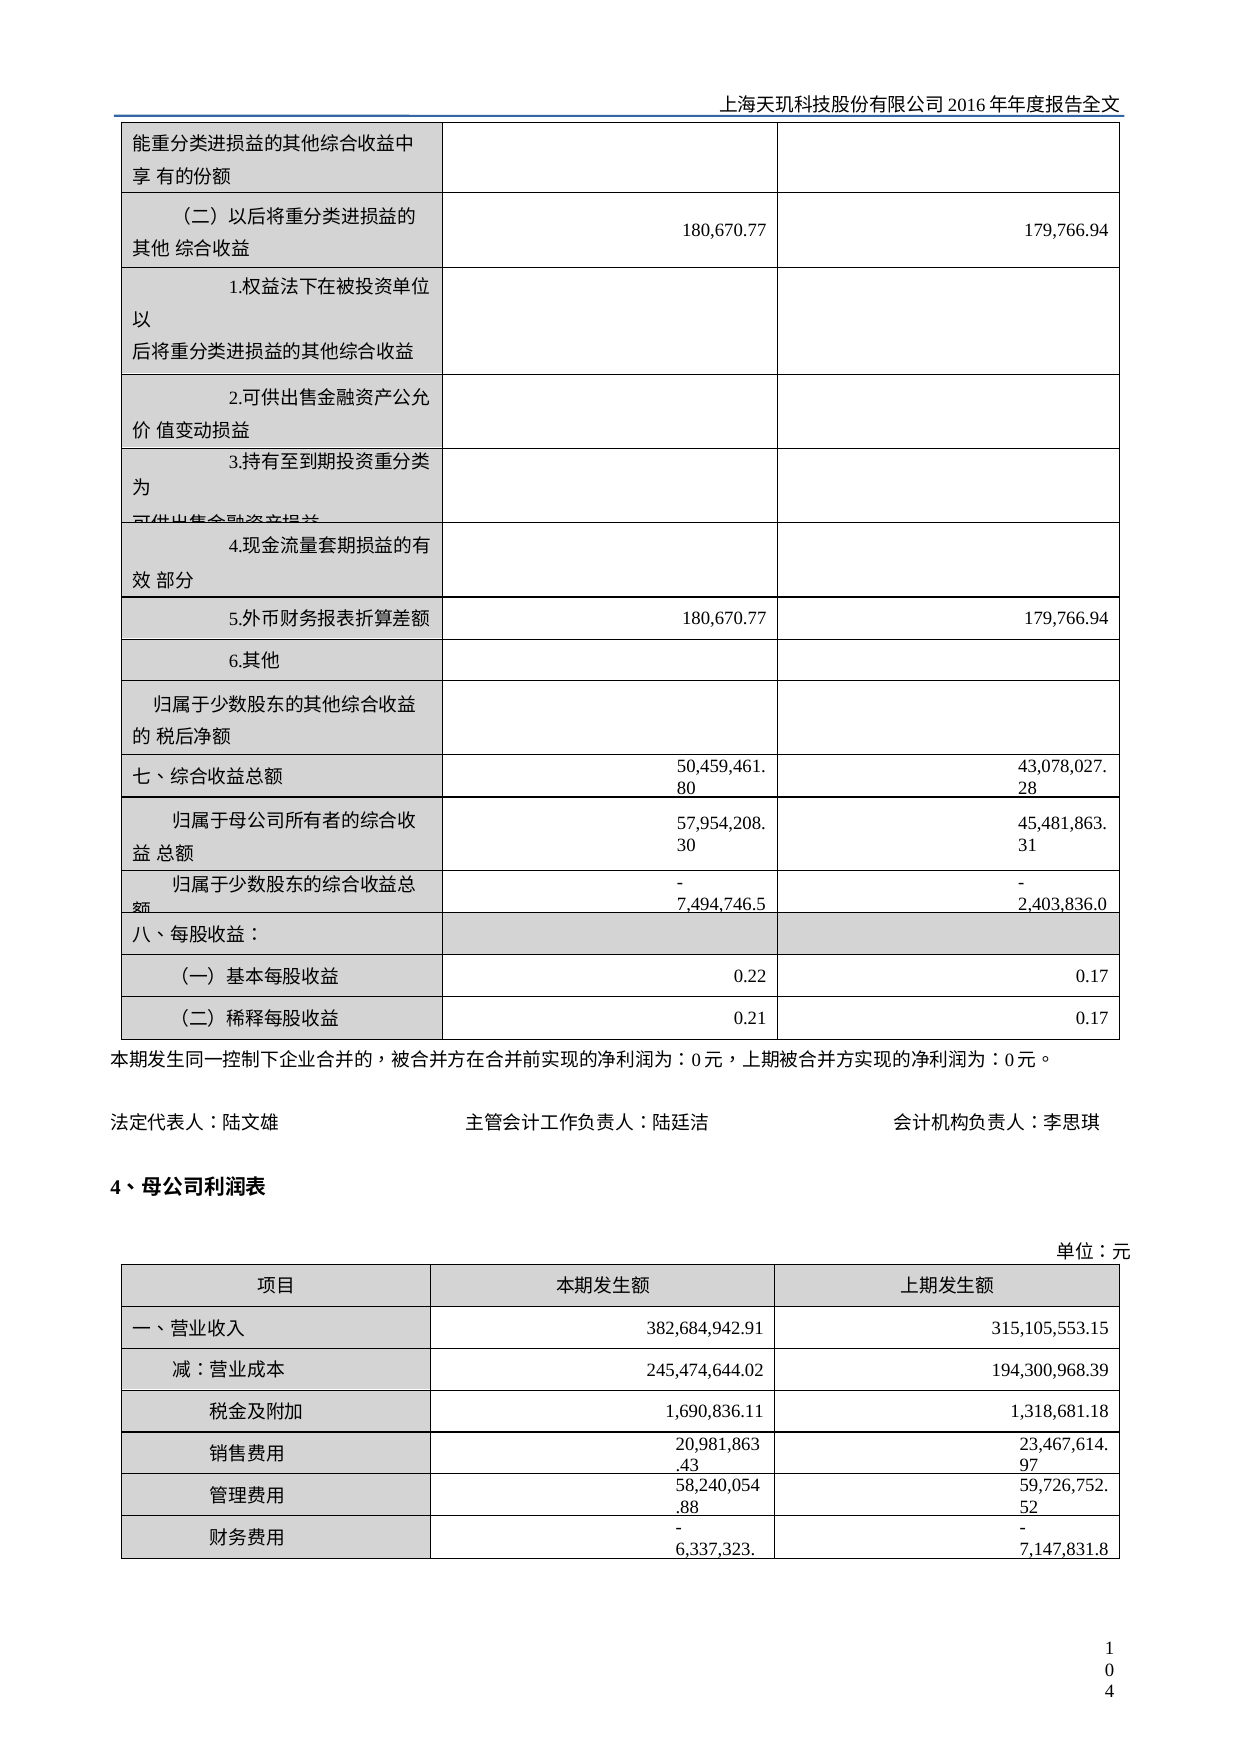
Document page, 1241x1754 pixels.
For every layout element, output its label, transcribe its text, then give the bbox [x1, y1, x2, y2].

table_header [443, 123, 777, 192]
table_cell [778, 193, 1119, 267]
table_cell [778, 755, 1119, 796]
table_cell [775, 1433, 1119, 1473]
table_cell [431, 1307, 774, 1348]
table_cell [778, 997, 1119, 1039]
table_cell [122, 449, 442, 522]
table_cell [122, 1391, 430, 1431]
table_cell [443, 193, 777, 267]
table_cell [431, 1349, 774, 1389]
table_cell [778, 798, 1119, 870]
text 法定代表人：陆文雄 主管会计工作负责人：陆廷洁 会计机构负责人：李思琪 [110, 1109, 1131, 1134]
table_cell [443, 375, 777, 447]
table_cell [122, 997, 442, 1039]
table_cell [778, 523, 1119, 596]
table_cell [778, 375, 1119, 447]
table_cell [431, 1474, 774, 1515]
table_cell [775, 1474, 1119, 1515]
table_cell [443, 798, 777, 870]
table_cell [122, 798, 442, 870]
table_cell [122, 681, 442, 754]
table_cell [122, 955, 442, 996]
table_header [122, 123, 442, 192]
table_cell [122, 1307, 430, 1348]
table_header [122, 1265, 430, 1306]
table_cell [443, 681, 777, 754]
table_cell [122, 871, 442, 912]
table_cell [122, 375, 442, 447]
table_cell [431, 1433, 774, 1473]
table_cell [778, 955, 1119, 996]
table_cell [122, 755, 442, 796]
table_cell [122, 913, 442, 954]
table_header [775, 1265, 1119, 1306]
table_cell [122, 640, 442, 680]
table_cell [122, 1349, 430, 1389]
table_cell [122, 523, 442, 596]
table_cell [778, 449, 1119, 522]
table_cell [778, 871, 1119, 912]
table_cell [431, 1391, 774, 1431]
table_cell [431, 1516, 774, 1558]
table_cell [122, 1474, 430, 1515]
text 单位：元 [110, 1238, 1131, 1263]
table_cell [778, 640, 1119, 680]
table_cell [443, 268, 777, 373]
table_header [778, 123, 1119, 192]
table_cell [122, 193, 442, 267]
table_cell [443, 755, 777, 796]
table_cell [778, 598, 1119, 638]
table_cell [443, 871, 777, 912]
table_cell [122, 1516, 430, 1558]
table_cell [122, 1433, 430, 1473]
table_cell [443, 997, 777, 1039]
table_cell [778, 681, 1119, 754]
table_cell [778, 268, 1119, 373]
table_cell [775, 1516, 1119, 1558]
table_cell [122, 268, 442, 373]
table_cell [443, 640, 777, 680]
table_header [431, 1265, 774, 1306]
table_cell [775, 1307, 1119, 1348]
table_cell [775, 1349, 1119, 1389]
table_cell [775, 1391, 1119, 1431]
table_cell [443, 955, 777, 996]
text 本期发生同一控制下企业合并的，被合并方在合并前实现的净利润为：0元，上期被合并方实现的净利润为：0元。 [110, 1046, 1131, 1072]
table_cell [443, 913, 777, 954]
text 4、母公司利润表 [110, 1172, 1131, 1201]
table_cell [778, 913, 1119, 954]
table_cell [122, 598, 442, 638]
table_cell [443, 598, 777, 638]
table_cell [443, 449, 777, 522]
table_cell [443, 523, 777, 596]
